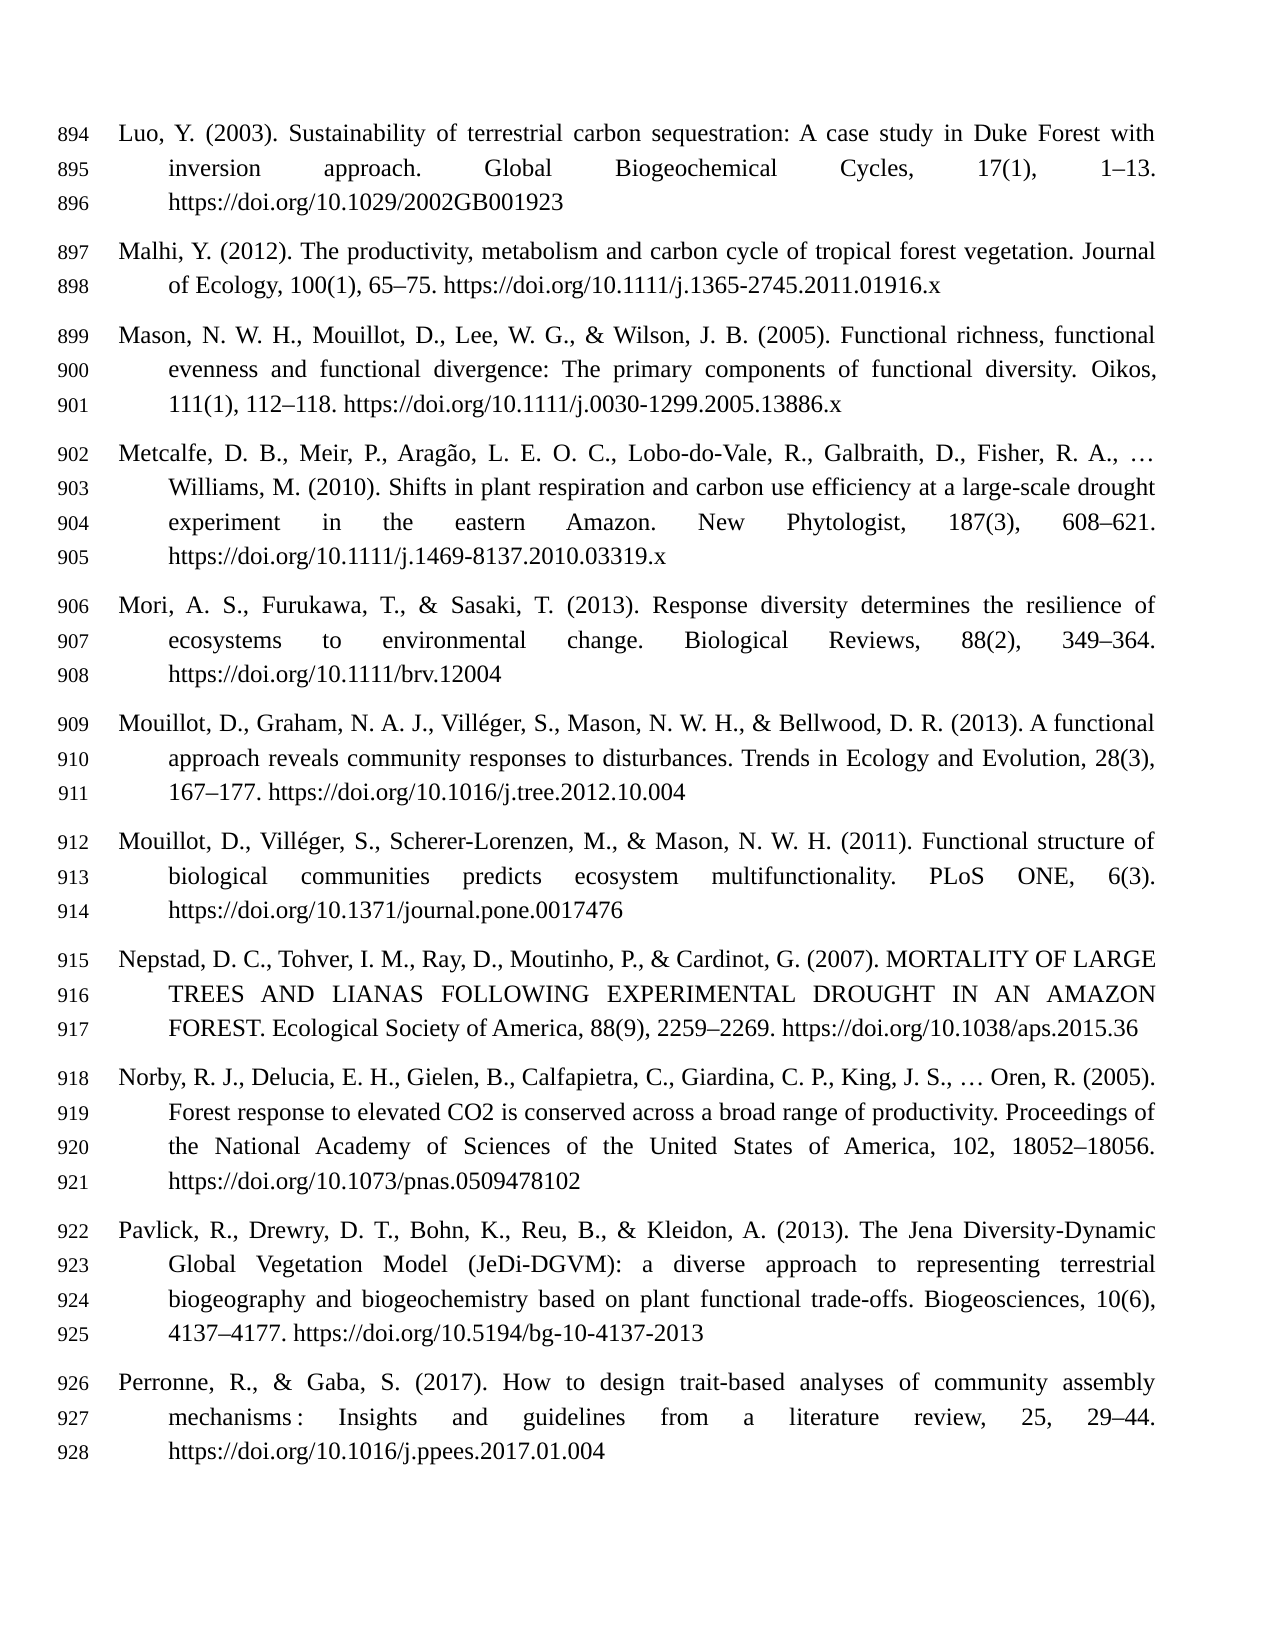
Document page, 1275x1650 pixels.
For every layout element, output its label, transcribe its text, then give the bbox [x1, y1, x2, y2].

text Mori, A. S., Furukawa, T., & Sasaki, T. (2013). Response diversity determines the resilience of ecosystems to environmental change. Biological Reviews, 88(2), 349–364. https://doi.org/10.1111/brv.12004 [118, 590, 1157, 688]
text Luo, Y. (2003). Sustainability of terrestrial carbon sequestration: A case study in Duke Forest with inversion approach. Global Biogeochemical Cycles, 17(1), 1–13. https://doi.org/10.1029/2002GB001923 [118, 118, 1157, 216]
text Mason, N. W. H., Mouillot, D., Lee, W. G., & Wilson, J. B. (2005). Functional richness, functional evenness and functional divergence: The primary components of functional diversity. Oikos, 111(1), 112–118. https://doi.org/10.1111/j.0030-1299.2005.13886.x [118, 320, 1157, 417]
text Mouillot, D., Villéger, S., Scherer-Lorenzen, M., & Mason, N. W. H. (2011). Functional structure of biological communities predicts ecosystem multifunctionality. PLoS ONE, 6(3). https://doi.org/10.1371/journal.pone.0017476 [118, 826, 1157, 924]
text Malhi, Y. (2012). The productivity, metabolism and carbon cycle of tropical forest vegetation. Journal of Ecology, 100(1), 65–75. https://doi.org/10.1111/j.1365-2745.2011.01916.x [118, 236, 1157, 299]
text Nepstad, D. C., Tohver, I. M., Ray, D., Moutinho, P., & Cardinot, G. (2007). MORTALITY OF LARGE TREES AND LIANAS FOLLOWING EXPERIMENTAL DROUGHT IN AN AMAZON FOREST. Ecological Society of America, 88(9), 2259–2269. https://doi.org/10.1038/aps.2015.36 [118, 944, 1157, 1042]
text Pavlick, R., Drewry, D. T., Bohn, K., Reu, B., & Kleidon, A. (2013). The Jena Diversity-Dynamic Global Vegetation Model (JeDi-DGVM): a diverse approach to representing terrestrial biogeography and biogeochemistry based on plant functional trade-offs. Biogeosciences, 10(6), 4137–4177. https://doi.org/10.5194/bg-10-4137-2013 [118, 1215, 1157, 1347]
text Metcalfe, D. B., Meir, P., Aragão, L. E. O. C., Lobo-do-Vale, R., Galbraith, D., Fisher, R. A., … Williams, M. (2010). Shifts in plant respiration and carbon use efficiency at a large-scale drought experiment in the eastern Amazon. New Phytologist, 187(3), 608–621. https://doi.org/10.1111/j.1469-8137.2010.03319.x [118, 438, 1157, 570]
text Norby, R. J., Delucia, E. H., Gielen, B., Calfapietra, C., Giardina, C. P., King, J. S., … Oren, R. (2005). Forest response to elevated CO2 is conserved across a broad range of productivity. Proceedings of the National Academy of Sciences of the United States of America, 102, 18052–18056. https://doi.org/10.1073/pnas.0509478102 [118, 1062, 1157, 1194]
text Perronne, R., & Gaba, S. (2017). How to design trait-based analyses of community assembly mechanisms : Insights and guidelines from a literature review, 25, 29–44. https://doi.org/10.1016/j.ppees.2017.01.004 [118, 1367, 1157, 1465]
text Mouillot, D., Graham, N. A. J., Villéger, S., Mason, N. W. H., & Bellwood, D. R. (2013). A functional approach reveals community responses to disturbances. Trends in Ecology and Evolution, 28(3), 167–177. https://doi.org/10.1016/j.tree.2012.10.004 [118, 708, 1157, 806]
